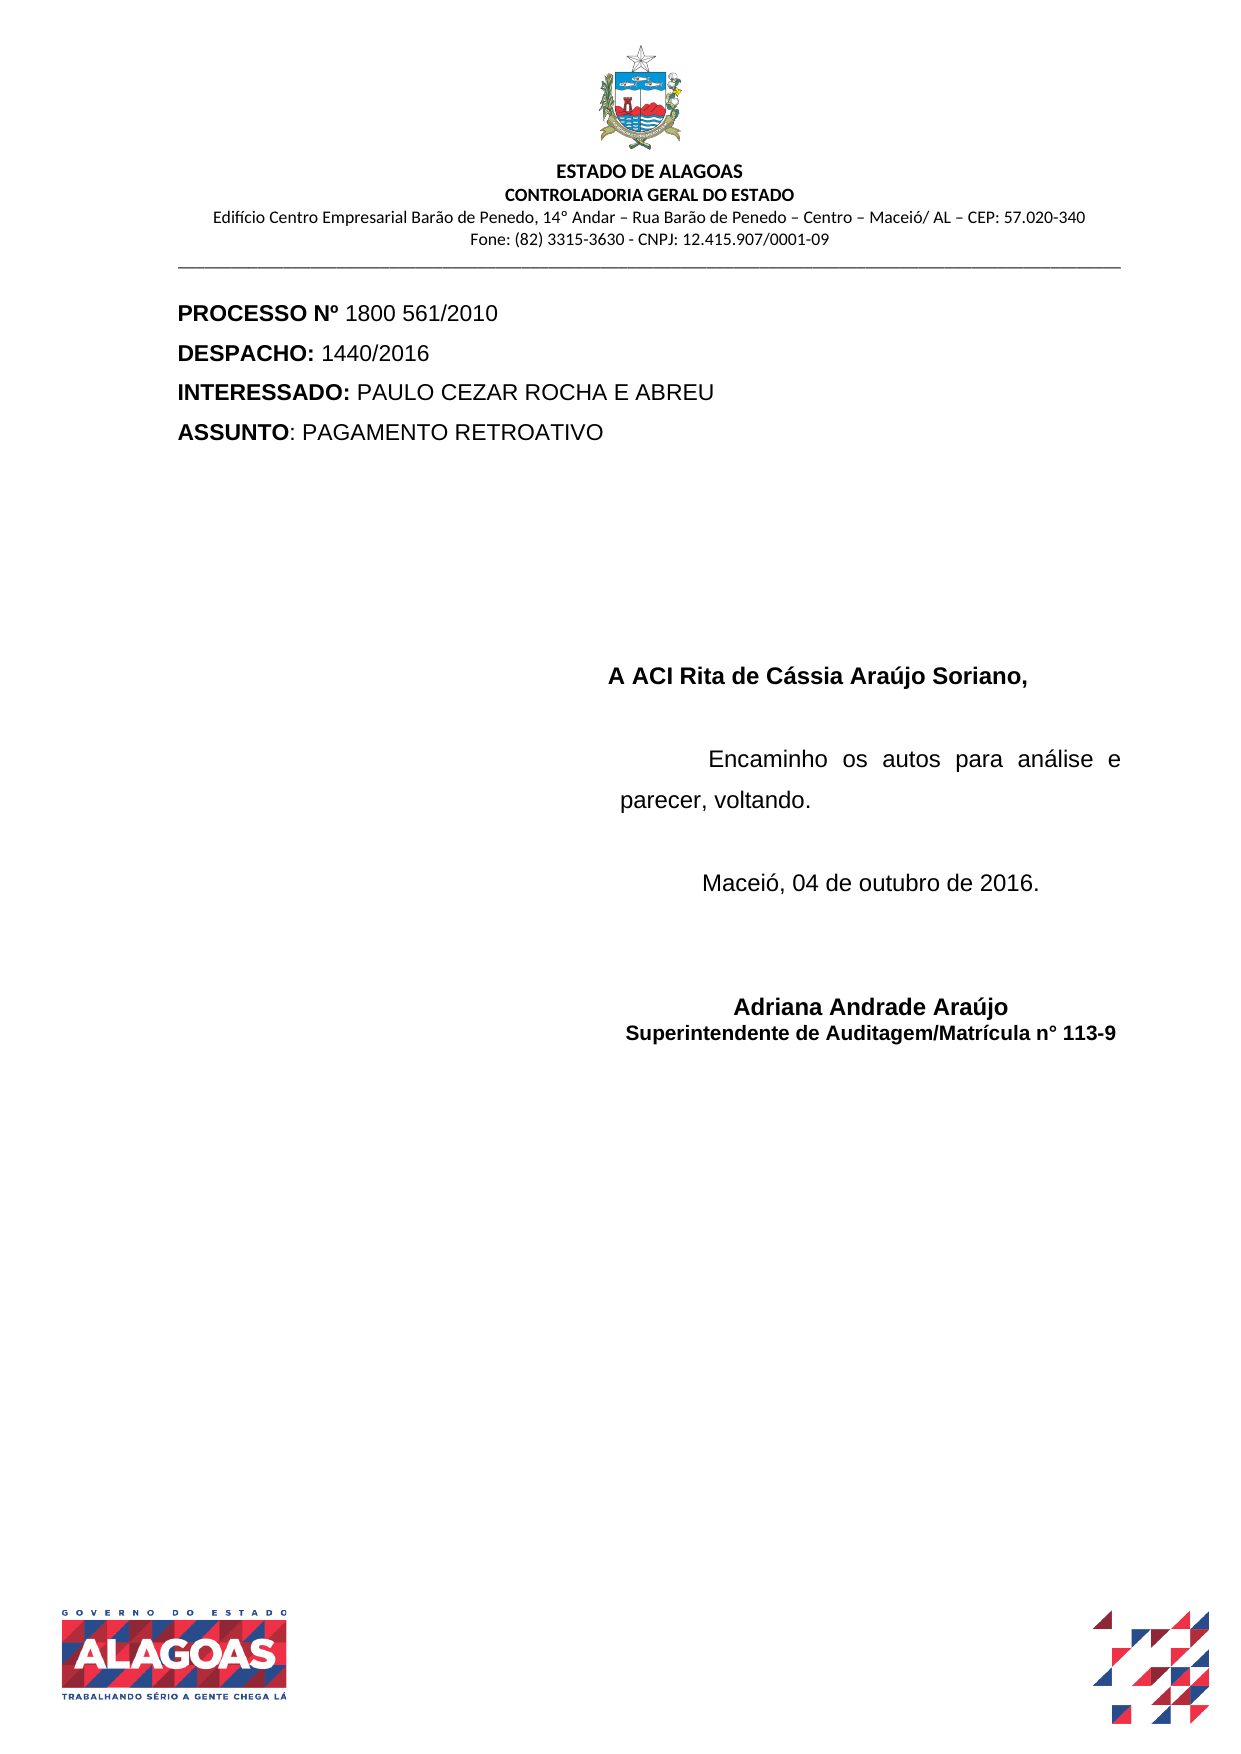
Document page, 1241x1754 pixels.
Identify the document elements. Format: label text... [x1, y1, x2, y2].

text DESPACHO: 1440/2016 [177, 340, 1122, 366]
text Maceió, 04 de outubro de 2016. [620, 869, 1122, 896]
text Encaminho os autos para análise e parecer, voltando. [620, 744, 1122, 813]
picture [598, 45, 682, 150]
text ASSUNTO: PAGAMENTO RETROATIVO [177, 419, 1122, 445]
text INTERESSADO: PAULO CEZAR ROCHA E ABREU [177, 379, 1122, 406]
picture [61, 1610, 287, 1700]
text A ACI Rita de Cássia Araújo Soriano, [177, 662, 1122, 689]
text Superintendente de Auditagem/Matrícula n° 113-9 [620, 1020, 1122, 1044]
text Adriana Andrade Araújo [620, 993, 1122, 1020]
picture [1092, 1610, 1209, 1724]
text PROCESSO Nº 1800 561/2010 [177, 300, 1122, 327]
